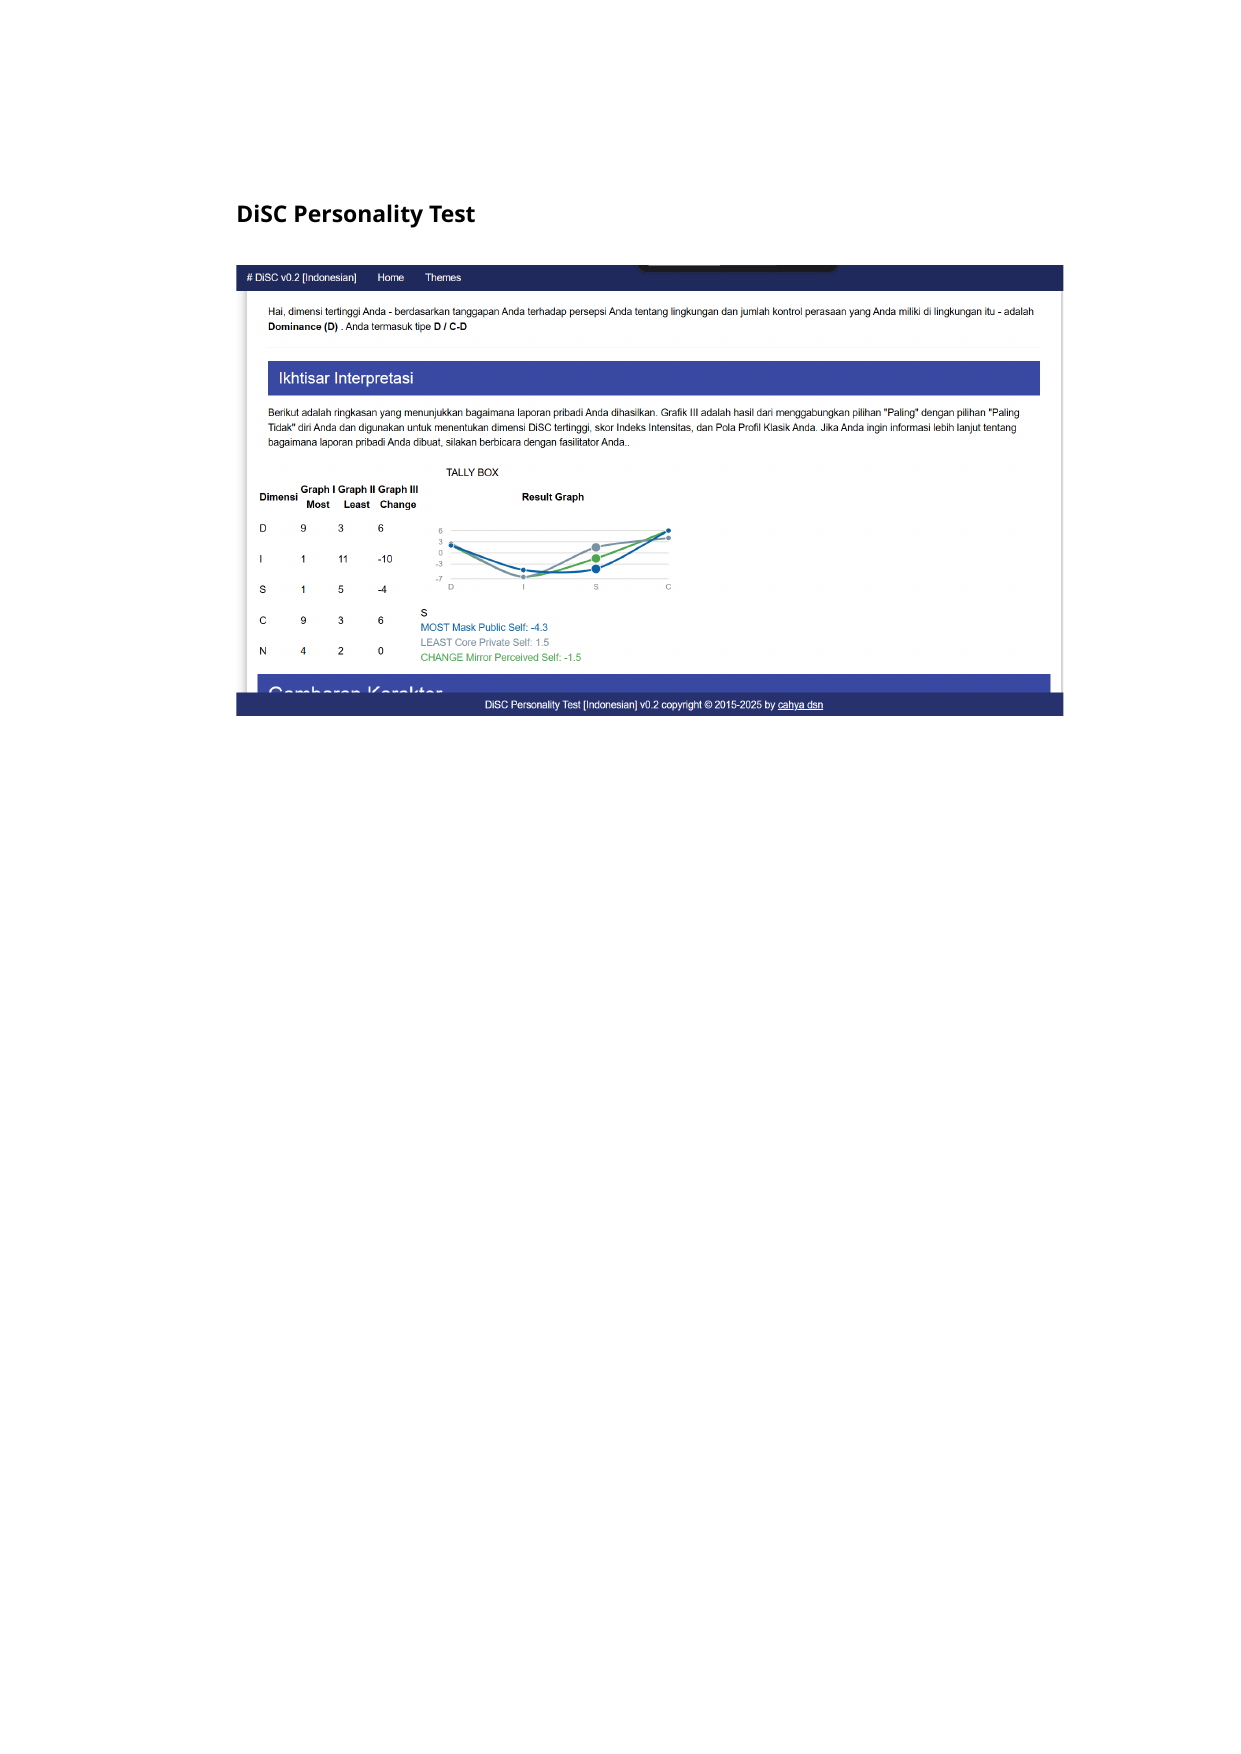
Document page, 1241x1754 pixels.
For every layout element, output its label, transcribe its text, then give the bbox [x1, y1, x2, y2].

text DiSC Personality Test [236, 198, 1063, 229]
picture [236, 265, 1064, 716]
